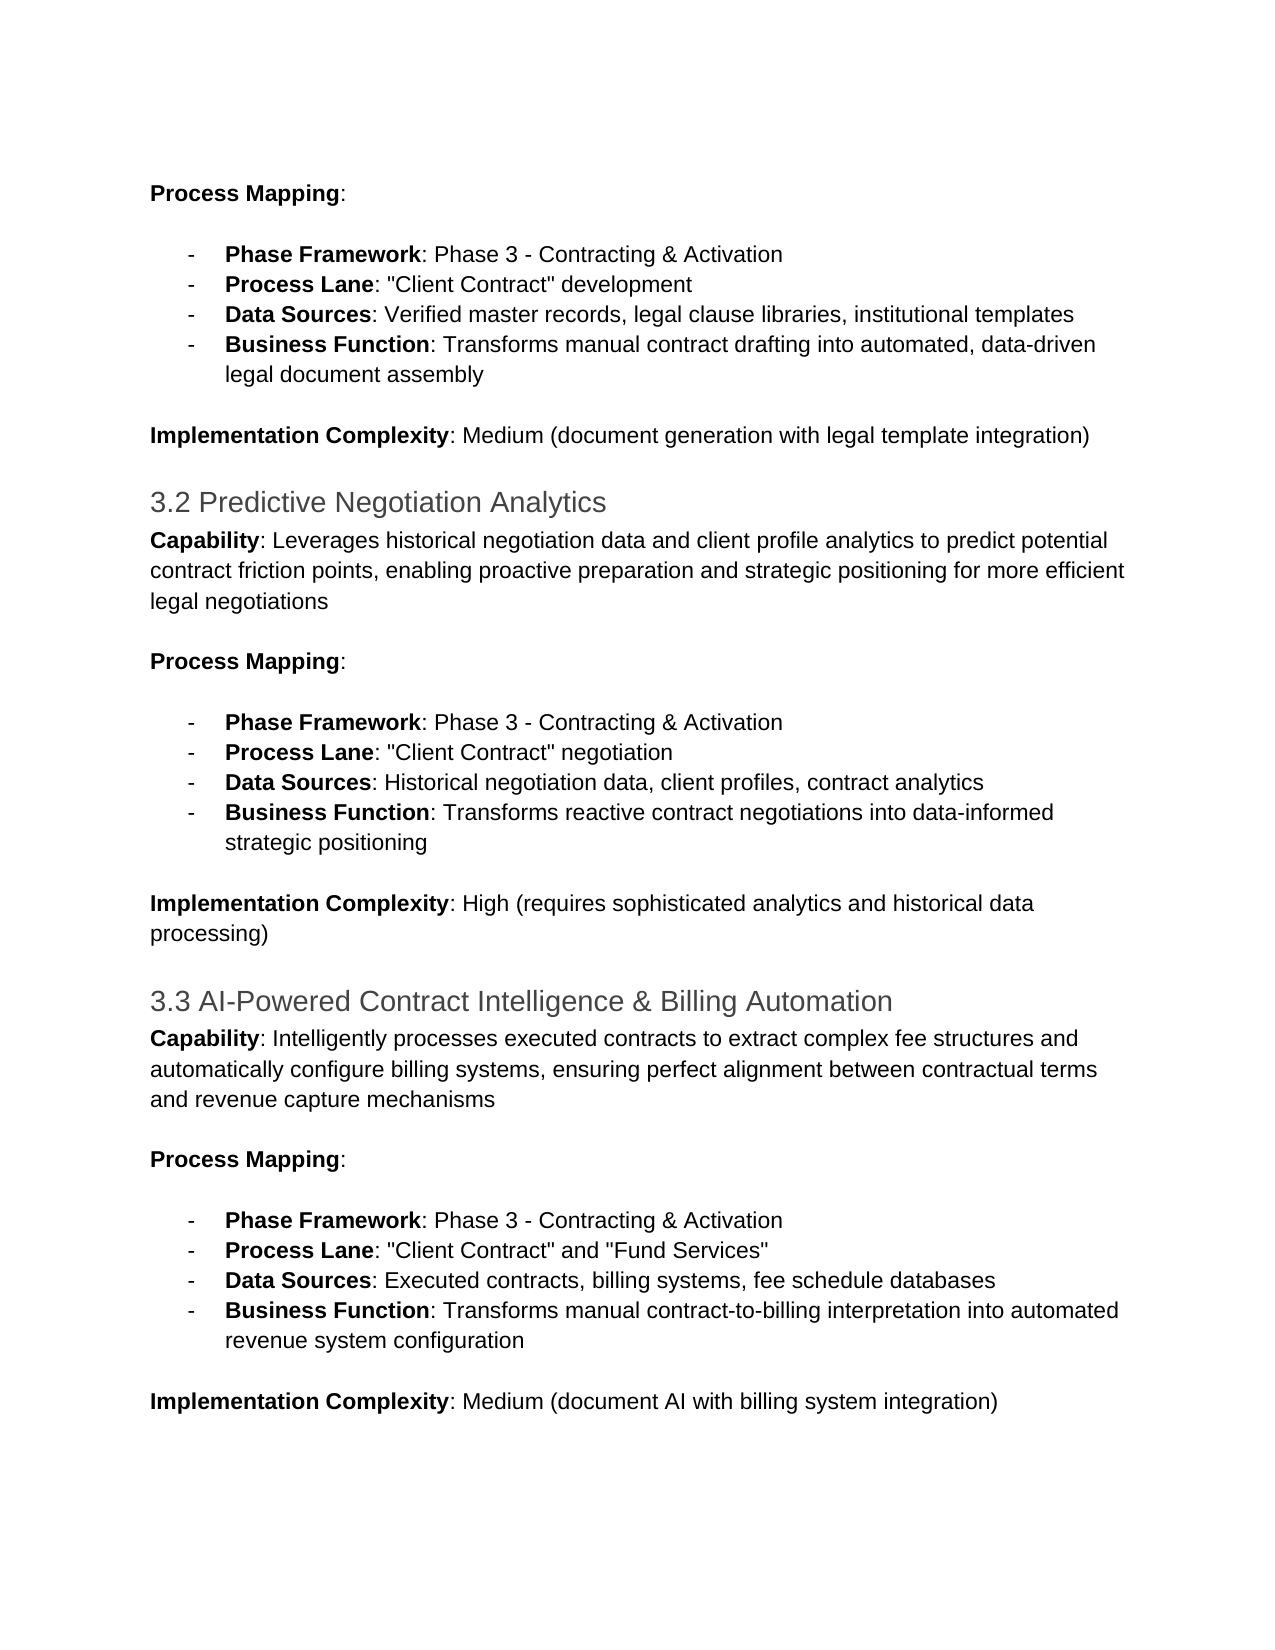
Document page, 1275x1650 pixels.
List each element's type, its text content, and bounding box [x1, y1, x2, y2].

list Business Function: Transforms manual contract-to-billing interpretation into automated revenue system configuration [187, 1297, 1125, 1354]
list Phase Framework: Phase 3 - Contracting & Activation [187, 1207, 1125, 1233]
text Process Mapping: [150, 180, 1125, 207]
text Capability: Leverages historical negotiation data and client profile analytics to predict potential contract friction points, enabling proactive preparation and strategic positioning for more efficient legal negotiations [150, 527, 1125, 614]
list Business Function: Transforms reactive contract negotiations into data-informed strategic positioning [187, 799, 1125, 856]
list Data Sources: Executed contracts, billing systems, fee schedule databases [187, 1267, 1125, 1293]
text Process Mapping: [150, 1146, 1125, 1173]
list Data Sources: Historical negotiation data, client profiles, contract analytics [187, 769, 1125, 795]
subtitle 3.3 AI-Powered Contract Intelligence & Billing Automation [150, 983, 1125, 1017]
text Implementation Complexity: High (requires sophisticated analytics and historical data processing) [150, 890, 1125, 946]
list Process Lane: "Client Contract" and "Fund Services" [187, 1237, 1125, 1263]
list Process Lane: "Client Contract" development [187, 271, 1125, 297]
text Implementation Complexity: Medium (document AI with billing system integration) [150, 1388, 1125, 1414]
list Phase Framework: Phase 3 - Contracting & Activation [187, 708, 1125, 735]
text Capability: Intelligently processes executed contracts to extract complex fee structures and automatically configure billing systems, ensuring perfect alignment between contractual terms and revenue capture mechanisms [150, 1025, 1125, 1112]
subtitle 3.2 Predictive Negotiation Analytics [150, 485, 1125, 519]
list Process Lane: "Client Contract" negotiation [187, 739, 1125, 765]
text Implementation Complexity: Medium (document generation with legal template integration) [150, 422, 1125, 448]
list Phase Framework: Phase 3 - Contracting & Activation [187, 241, 1125, 267]
list Business Function: Transforms manual contract drafting into automated, data-driven legal document assembly [187, 331, 1125, 388]
list Data Sources: Verified master records, legal clause libraries, institutional templates [187, 301, 1125, 327]
text Process Mapping: [150, 648, 1125, 674]
